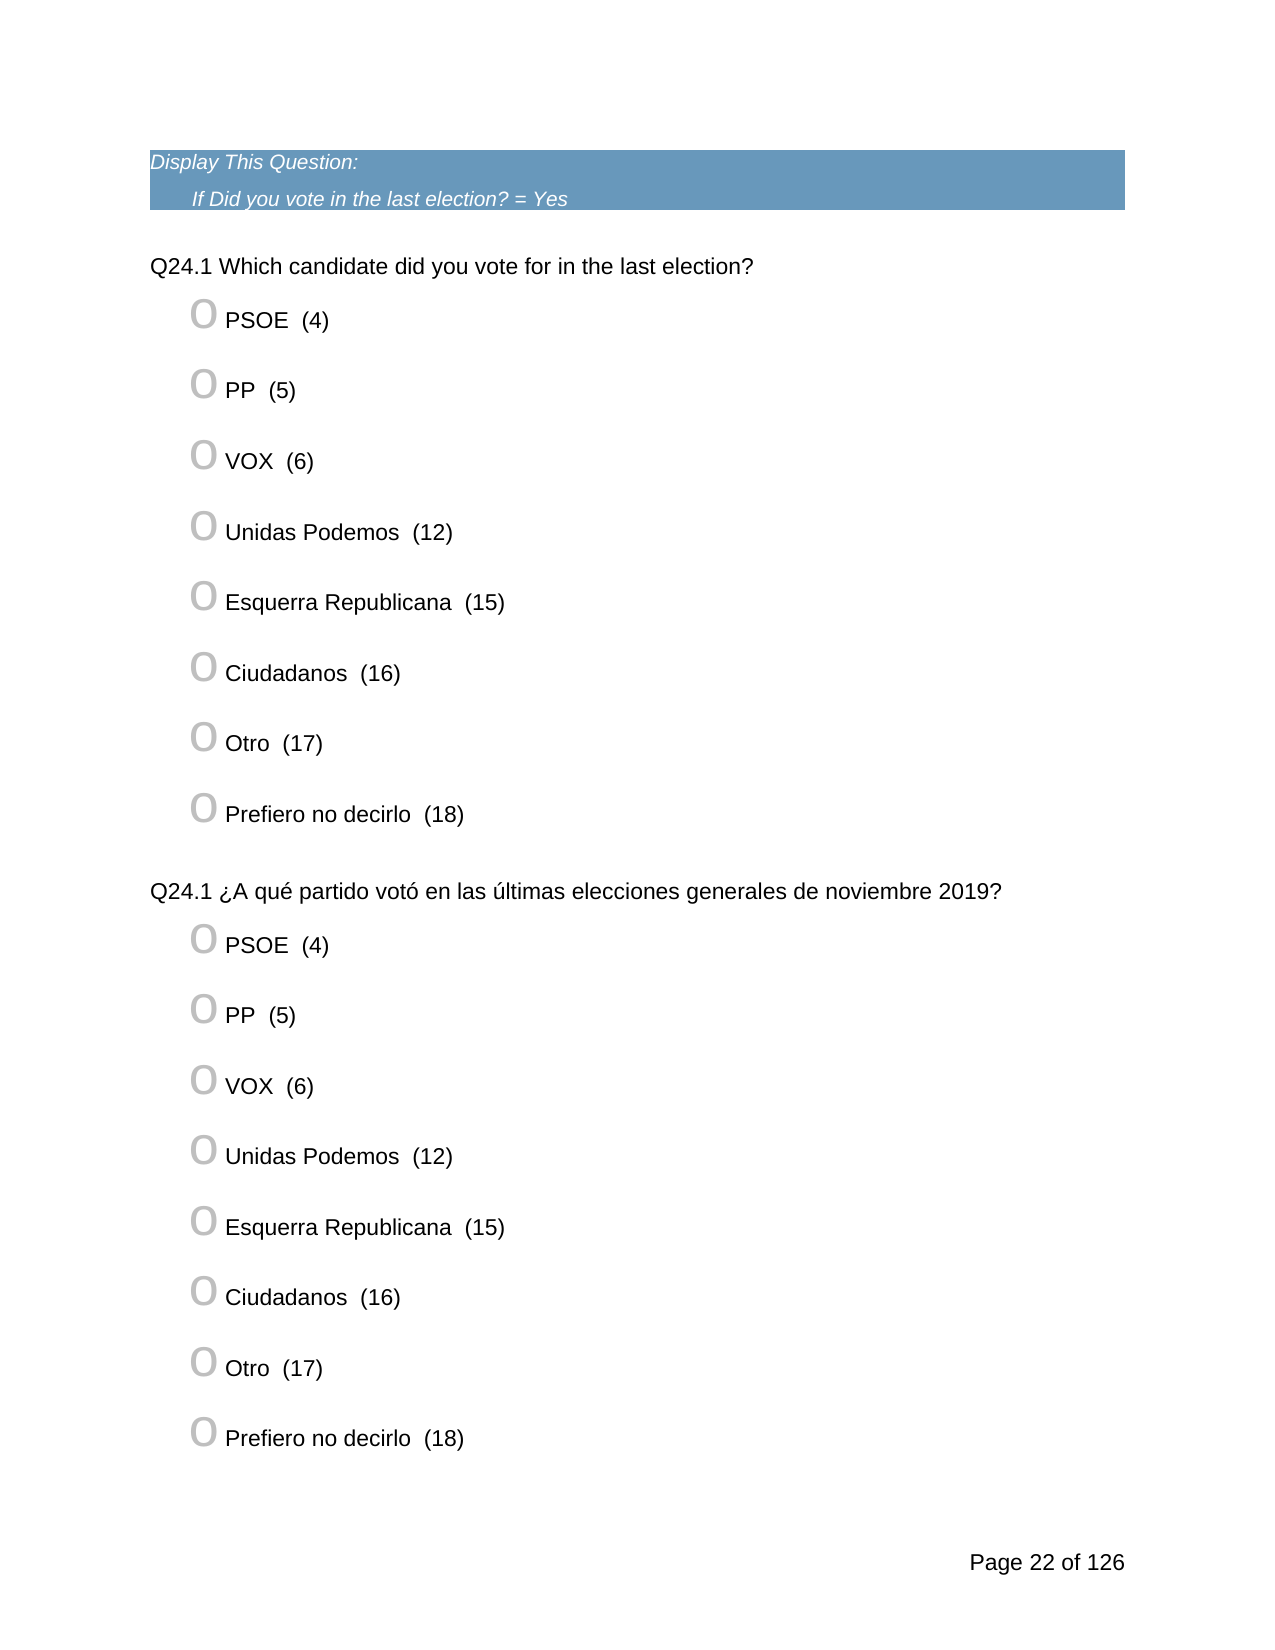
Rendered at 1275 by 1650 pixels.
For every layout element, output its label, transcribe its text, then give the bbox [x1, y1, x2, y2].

list VOX (6) [187, 424, 1125, 486]
list PSOE (4) [187, 908, 1125, 969]
text Display This Question: [150, 150, 1125, 174]
list Otro (17) [187, 706, 1125, 768]
list PP (5) [187, 978, 1125, 1040]
list Esquerra Republicana (15) [187, 565, 1125, 627]
list Ciudadanos (16) [187, 636, 1125, 697]
list Ciudadanos (16) [187, 1261, 1125, 1322]
list PSOE (4) [187, 283, 1125, 345]
list Unidas Podemos (12) [187, 495, 1125, 556]
text Q24.1 ¿A qué partido votó en las últimas elecciones generales de noviembre 2019? [150, 878, 1125, 904]
text Q24.1 Which candidate did you vote for in the last election? [150, 253, 1125, 279]
list VOX (6) [187, 1049, 1125, 1110]
list Prefiero no decirlo (18) [187, 1402, 1125, 1463]
text If Did you vote in the last election? = Yes [150, 186, 1125, 210]
list Unidas Podemos (12) [187, 1119, 1125, 1181]
list Otro (17) [187, 1331, 1125, 1392]
list PP (5) [187, 354, 1125, 415]
list Prefiero no decirlo (18) [187, 777, 1125, 838]
list Esquerra Republicana (15) [187, 1190, 1125, 1251]
